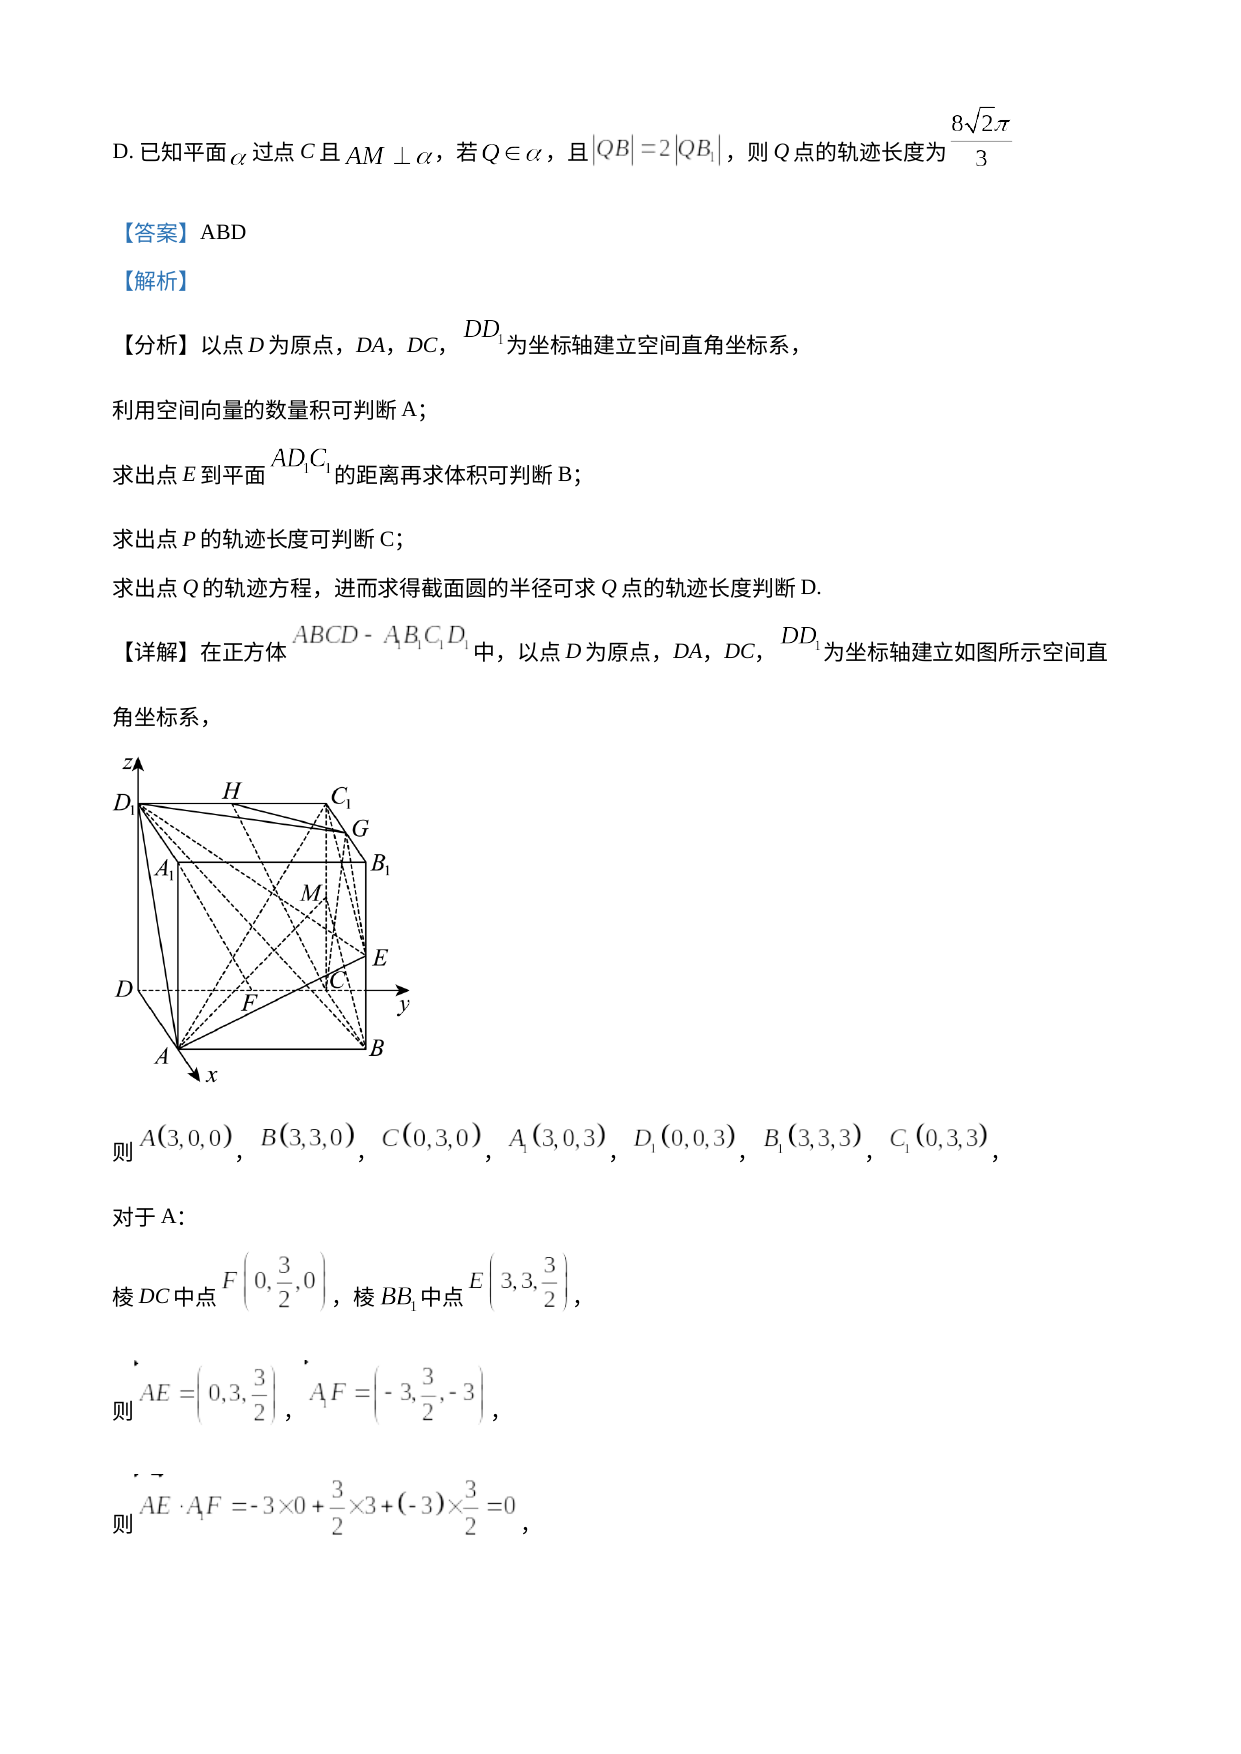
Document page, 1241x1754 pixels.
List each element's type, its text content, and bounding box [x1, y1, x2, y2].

text 【答案】ABD [112, 215, 1128, 248]
text 【分析】以点D为原点，DA，DC，为坐标轴建立空间直角坐标系， [112, 312, 1128, 377]
text 利用空间向量的数量积可判断A； [112, 393, 1128, 425]
text 【详解】在正方体中，以点D为原点，DA，DC，为坐标轴建立如图所示空间直角坐标系， [112, 618, 1128, 732]
picture [112, 748, 410, 1089]
text 对于A： [112, 1199, 1128, 1232]
text 则， [112, 1474, 1128, 1572]
text 棱DC中点，棱中点， [112, 1247, 1128, 1345]
text 求出点P的轨迹长度可判断C； [112, 522, 1128, 554]
text 求出点E到平面的距离再求体积可判断B； [112, 441, 1128, 506]
text 【解析】 [112, 263, 1128, 296]
text 求出点Q的轨迹方程，进而求得截面圆的半径可求Q点的轨迹长度判断D. [112, 570, 1128, 603]
text D. 已知平面过点C且，若，且，则Q点的轨迹长度为 [112, 102, 1128, 199]
text 则，，，，，，， [112, 1118, 1128, 1183]
text 则，， [112, 1361, 1128, 1458]
